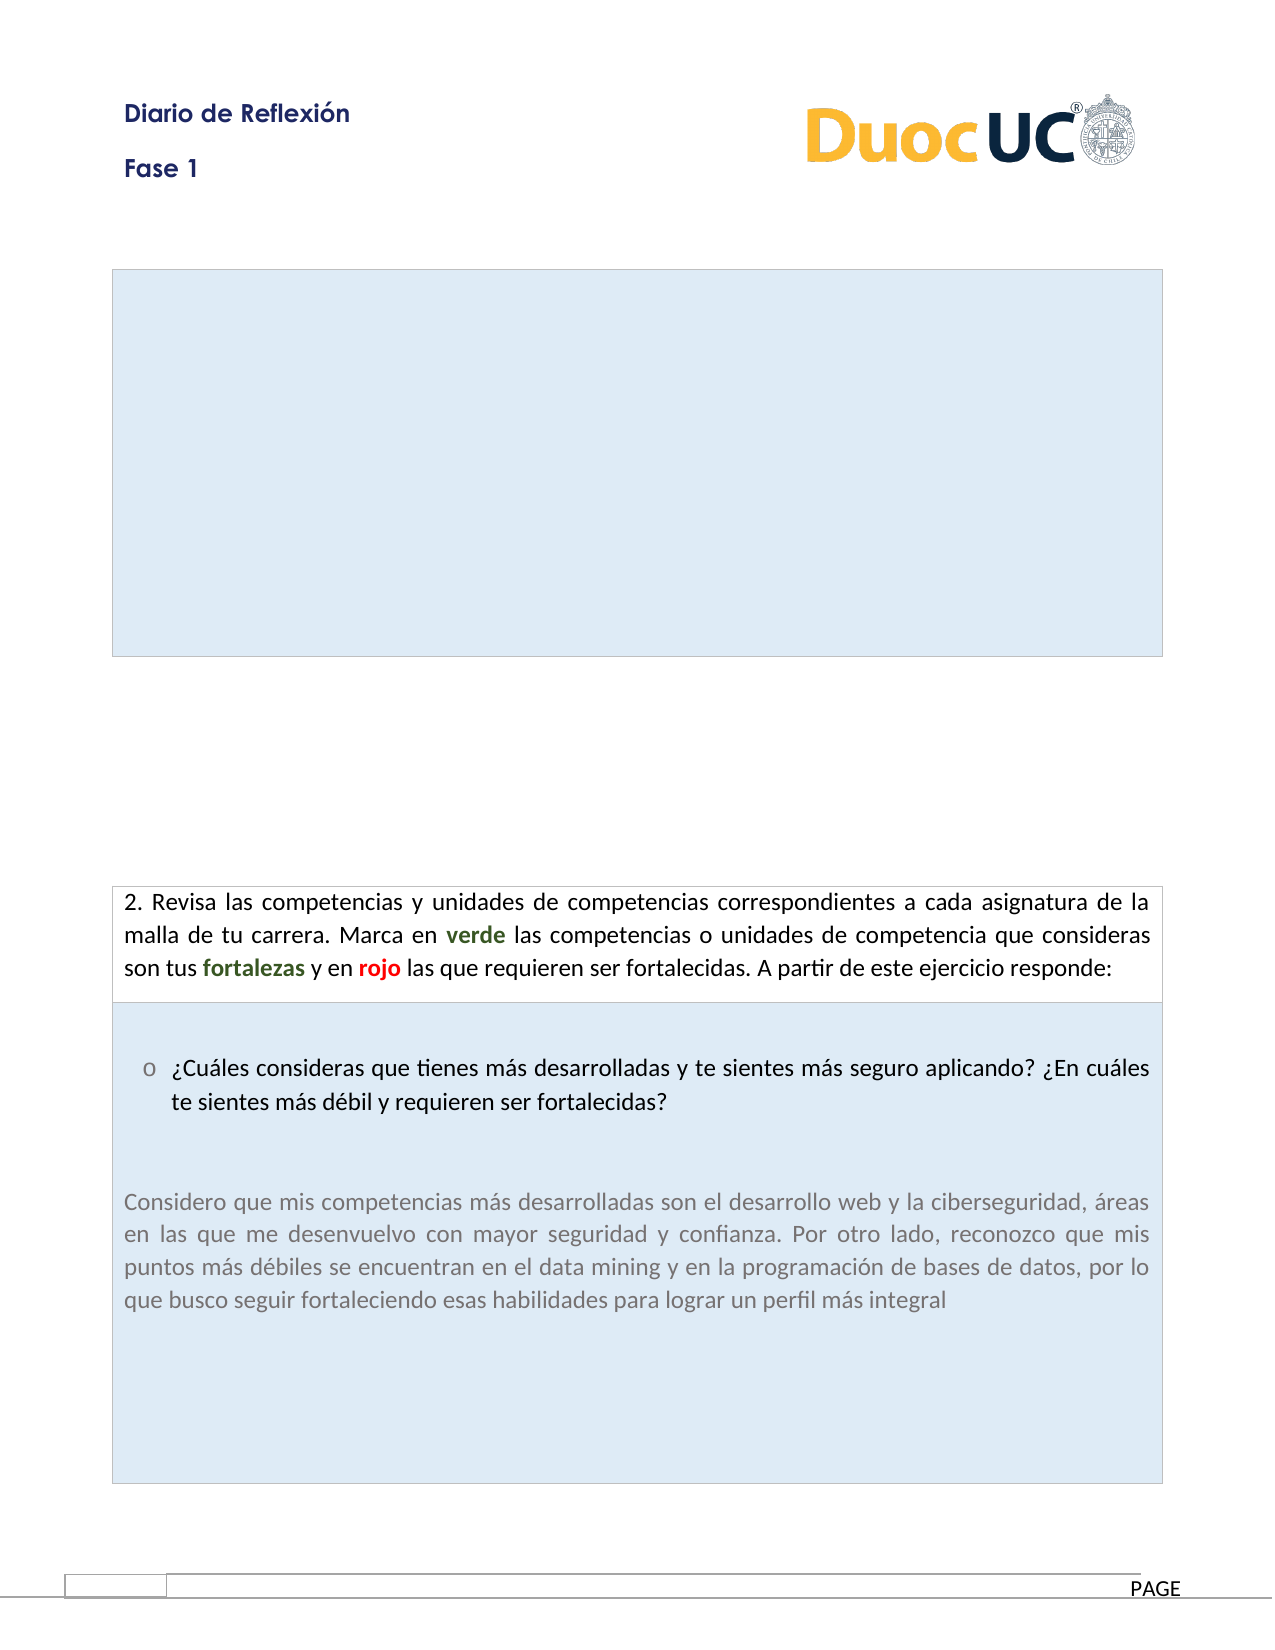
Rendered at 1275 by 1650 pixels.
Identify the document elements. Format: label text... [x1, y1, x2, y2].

picture [807, 94, 1135, 165]
table_header 2. Revisa las competencias y unidades de competencias correspondientes a cada asignatura de la malla de tu carrera. Marca en verde las competencias o unidades de competencia que consideras son tus fortalezas y en rojo las que requieren ser fortalecidas. A partir de este ejercicio responde: [113, 887, 1162, 1002]
